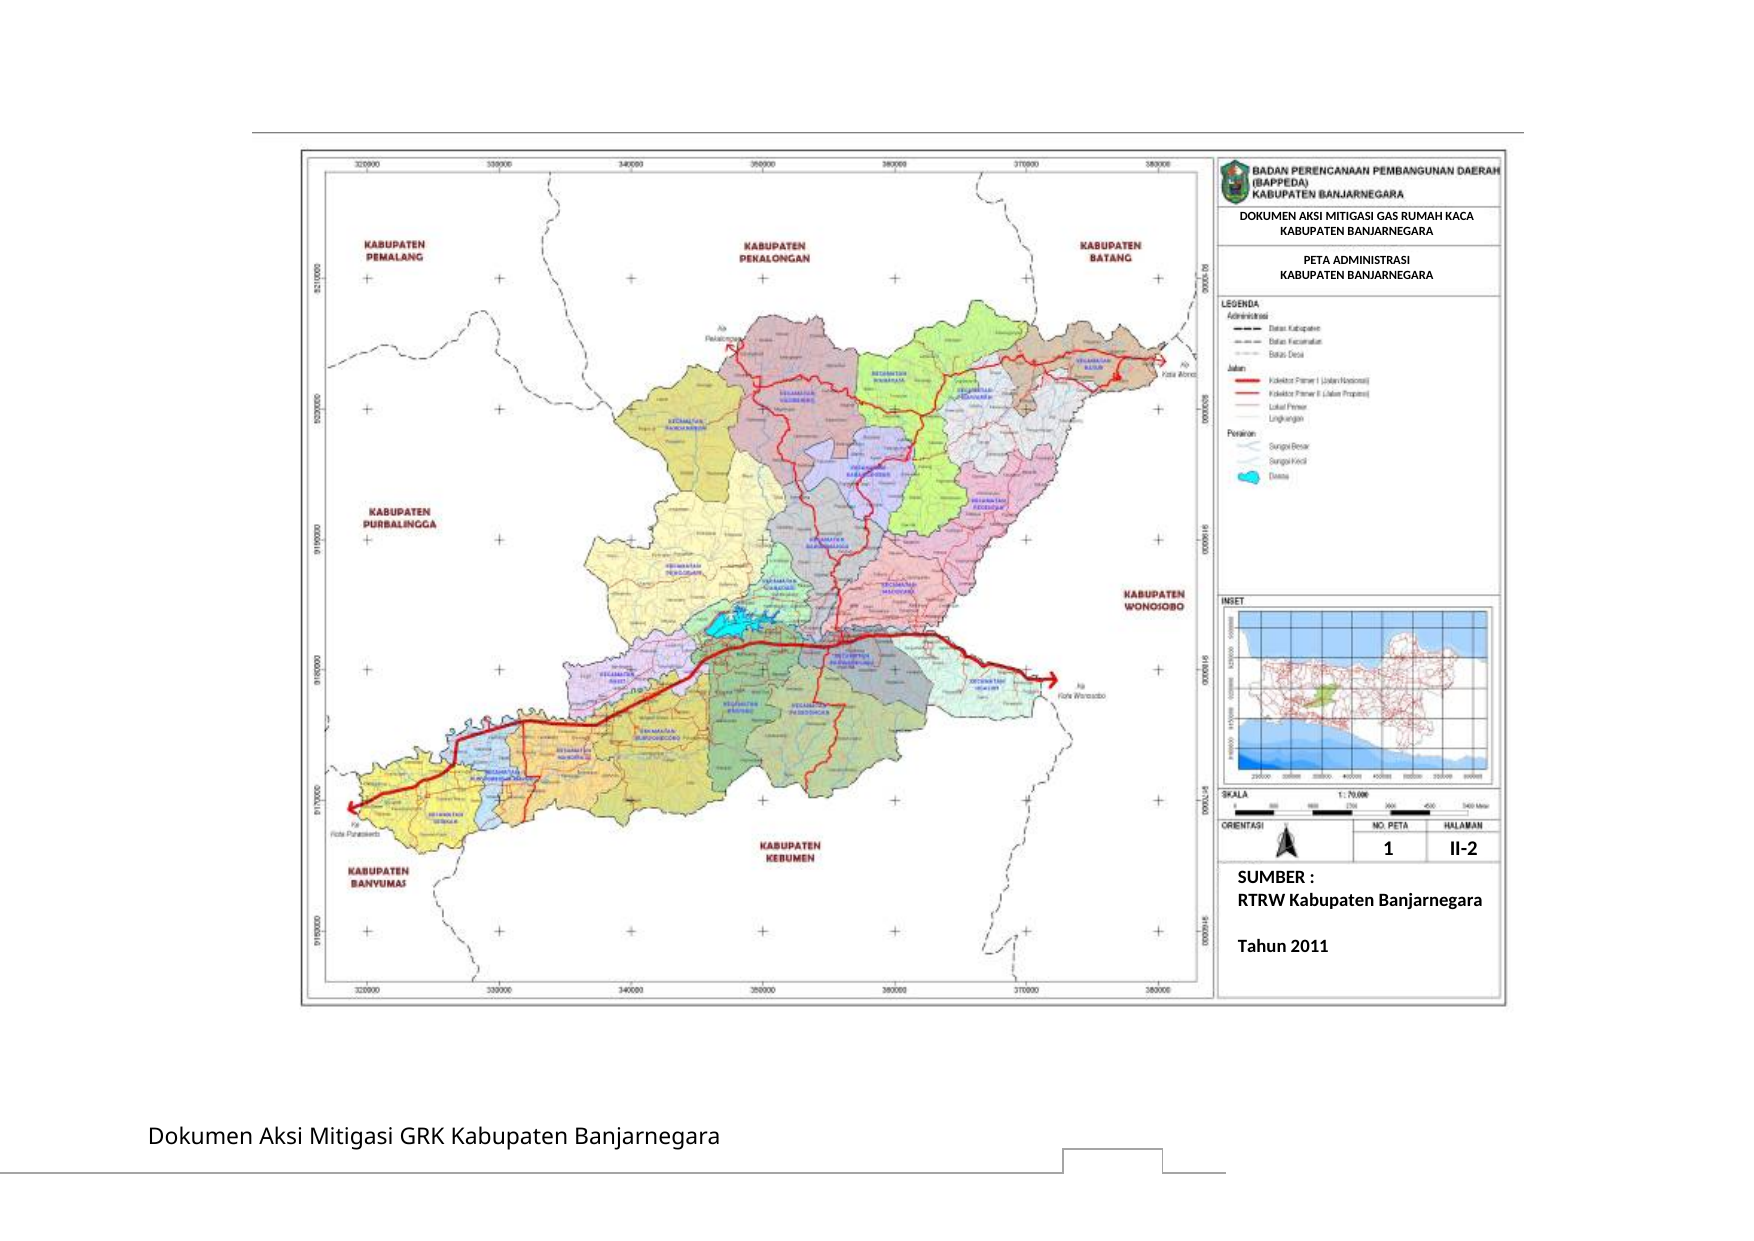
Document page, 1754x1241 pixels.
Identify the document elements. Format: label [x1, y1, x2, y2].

picture [252, 132, 1524, 1032]
